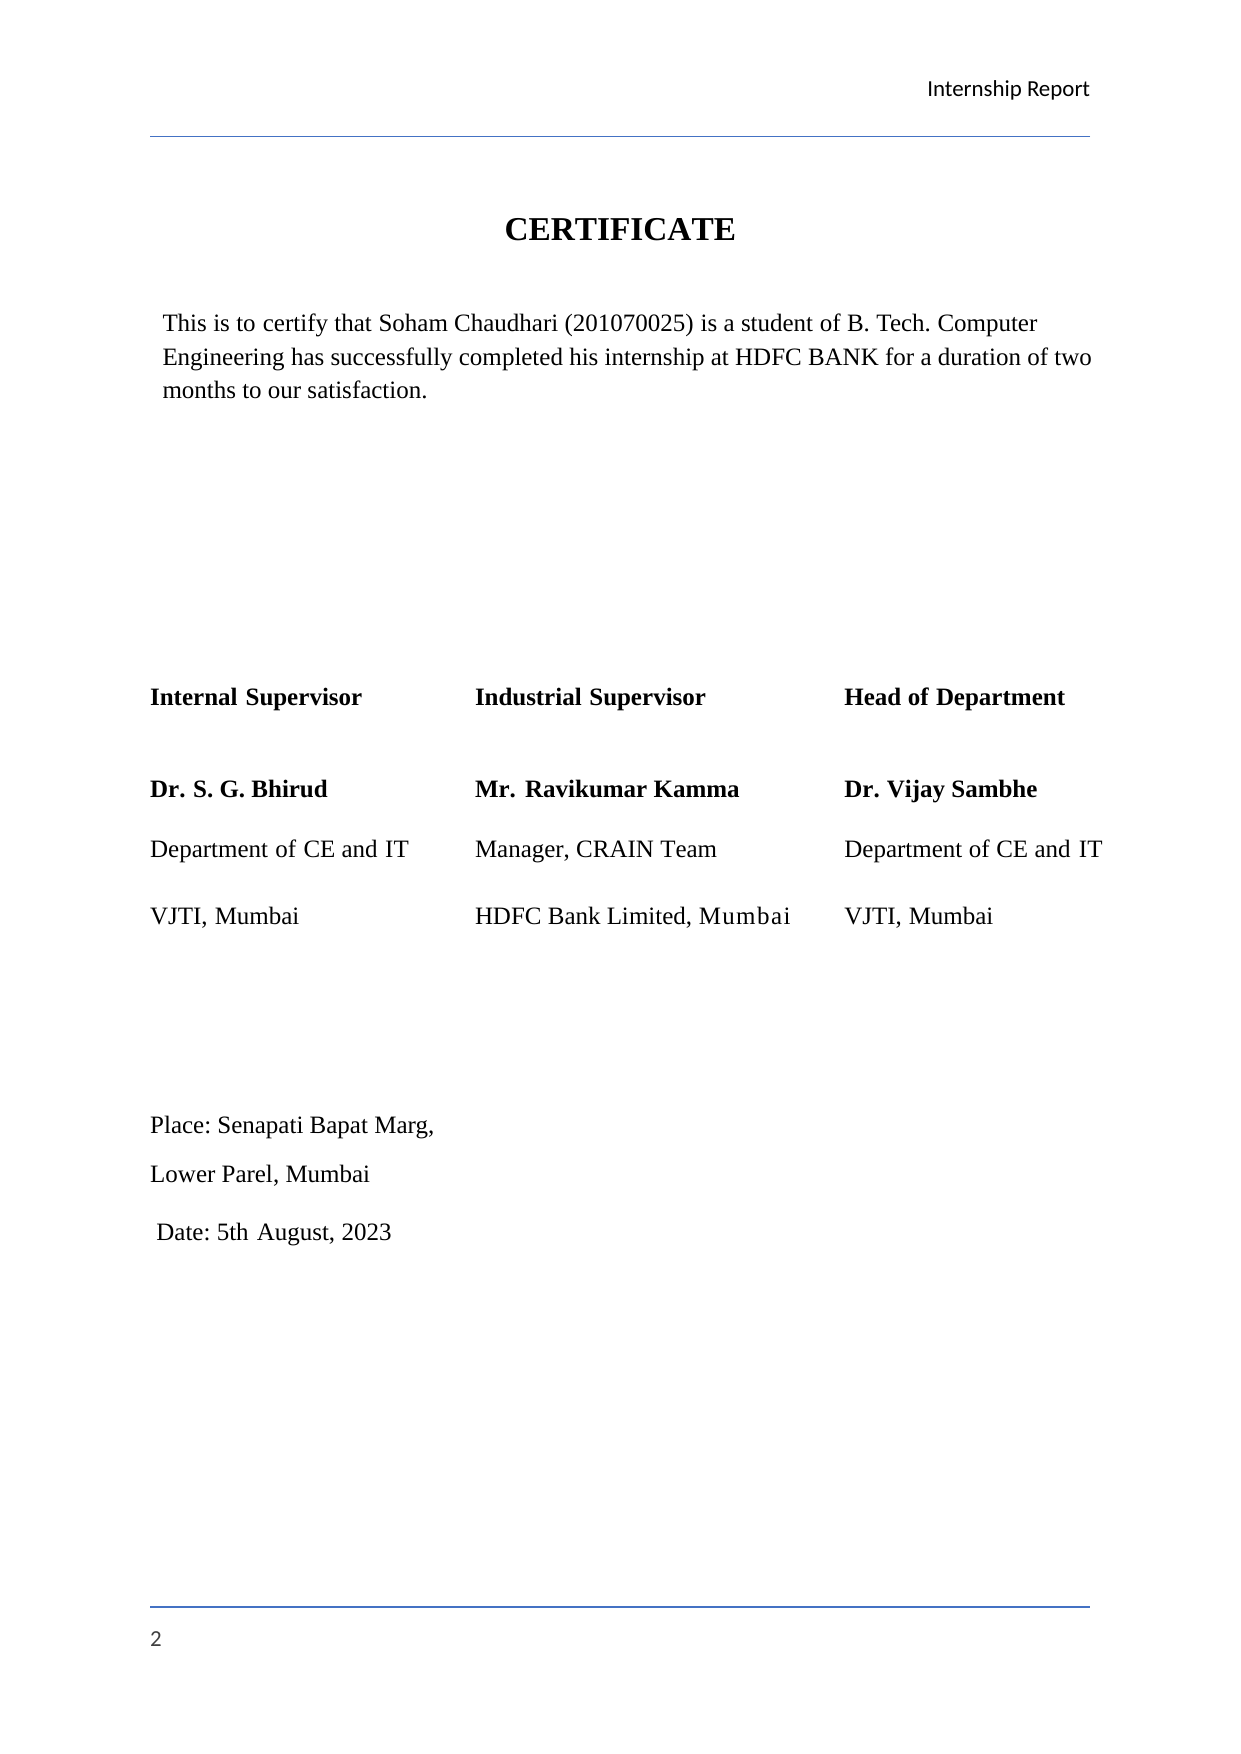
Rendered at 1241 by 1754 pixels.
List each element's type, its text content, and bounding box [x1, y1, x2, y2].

table_cell Dr. S. G. Bhirud [150, 745, 475, 822]
text Date: 5th August, 2023 [150, 1207, 498, 1246]
table_header Head of Department [844, 685, 1184, 745]
table_header Internal Supervisor [150, 685, 475, 745]
text CERTIFICATE [150, 209, 1090, 248]
table_cell Department of CE and IT [150, 822, 475, 885]
table_cell VJTI, Mumbai [150, 885, 475, 932]
table_cell Dr. Vijay Sambhe [844, 745, 1184, 822]
text Place: Senapati Bapat Marg, [150, 1110, 608, 1139]
table_header Industrial Supervisor [475, 685, 844, 745]
table_cell Manager, CRAIN Team [475, 822, 844, 885]
table_cell HDFC Bank Limited, Mumbai [475, 885, 844, 932]
table_cell Department of CE and IT [844, 822, 1184, 885]
table_cell Mr. Ravikumar Kamma [475, 745, 844, 822]
table_cell VJTI, Mumbai [844, 885, 1184, 932]
text This is to certify that Soham Chaudhari (201070025) is a student of B. Tech. Computer Engineering has successfully completed his internship at HDFC BANK for a duration of two months to our satisfaction. [162, 308, 1095, 404]
text Lower Parel, Mumbai [150, 1159, 608, 1188]
